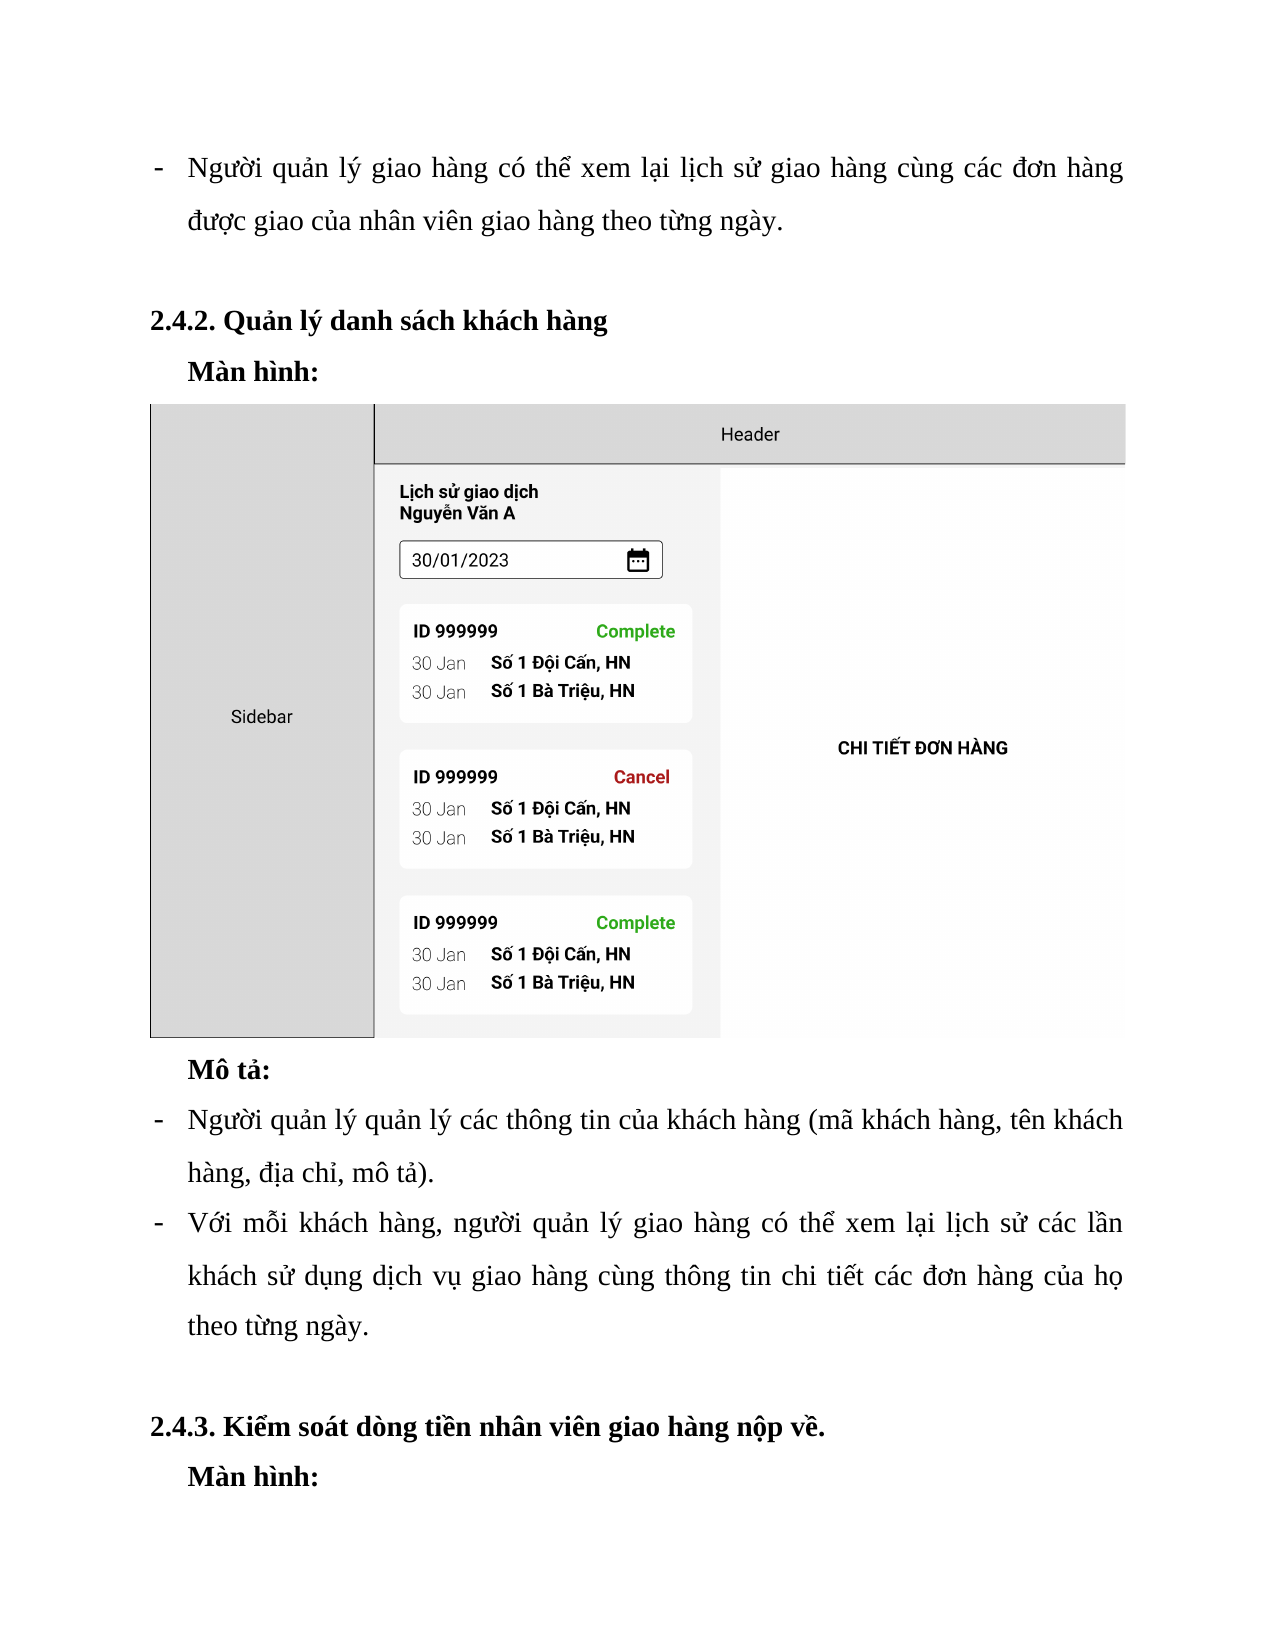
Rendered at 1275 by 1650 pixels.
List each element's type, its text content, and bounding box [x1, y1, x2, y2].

list Người quản lý giao hàng có thể xem lại lịch sử giao hàng cùng các đơn hàng được giao của nhân viên giao hàng theo từng ngày. [150, 150, 1125, 236]
text Mô tả: [150, 1052, 1125, 1085]
text Màn hình: [150, 1459, 1125, 1493]
text 2.4.3. Kiểm soát dòng tiền nhân viên giao hàng nộp về. [150, 1409, 1125, 1442]
text Màn hình: [150, 354, 1125, 387]
text 2.4.2. Quản lý danh sách khách hàng [150, 303, 1125, 337]
list Người quản lý quản lý các thông tin của khách hàng (mã khách hàng, tên khách hàng, địa chỉ, mô tả). [150, 1102, 1125, 1188]
list Với mỗi khách hàng, người quản lý giao hàng có thể xem lại lịch sử các lần khách sử dụng dịch vụ giao hàng cùng thông tin chi tiết các đơn hàng của họ theo từng ngày. [150, 1205, 1125, 1342]
picture [150, 404, 1125, 1038]
